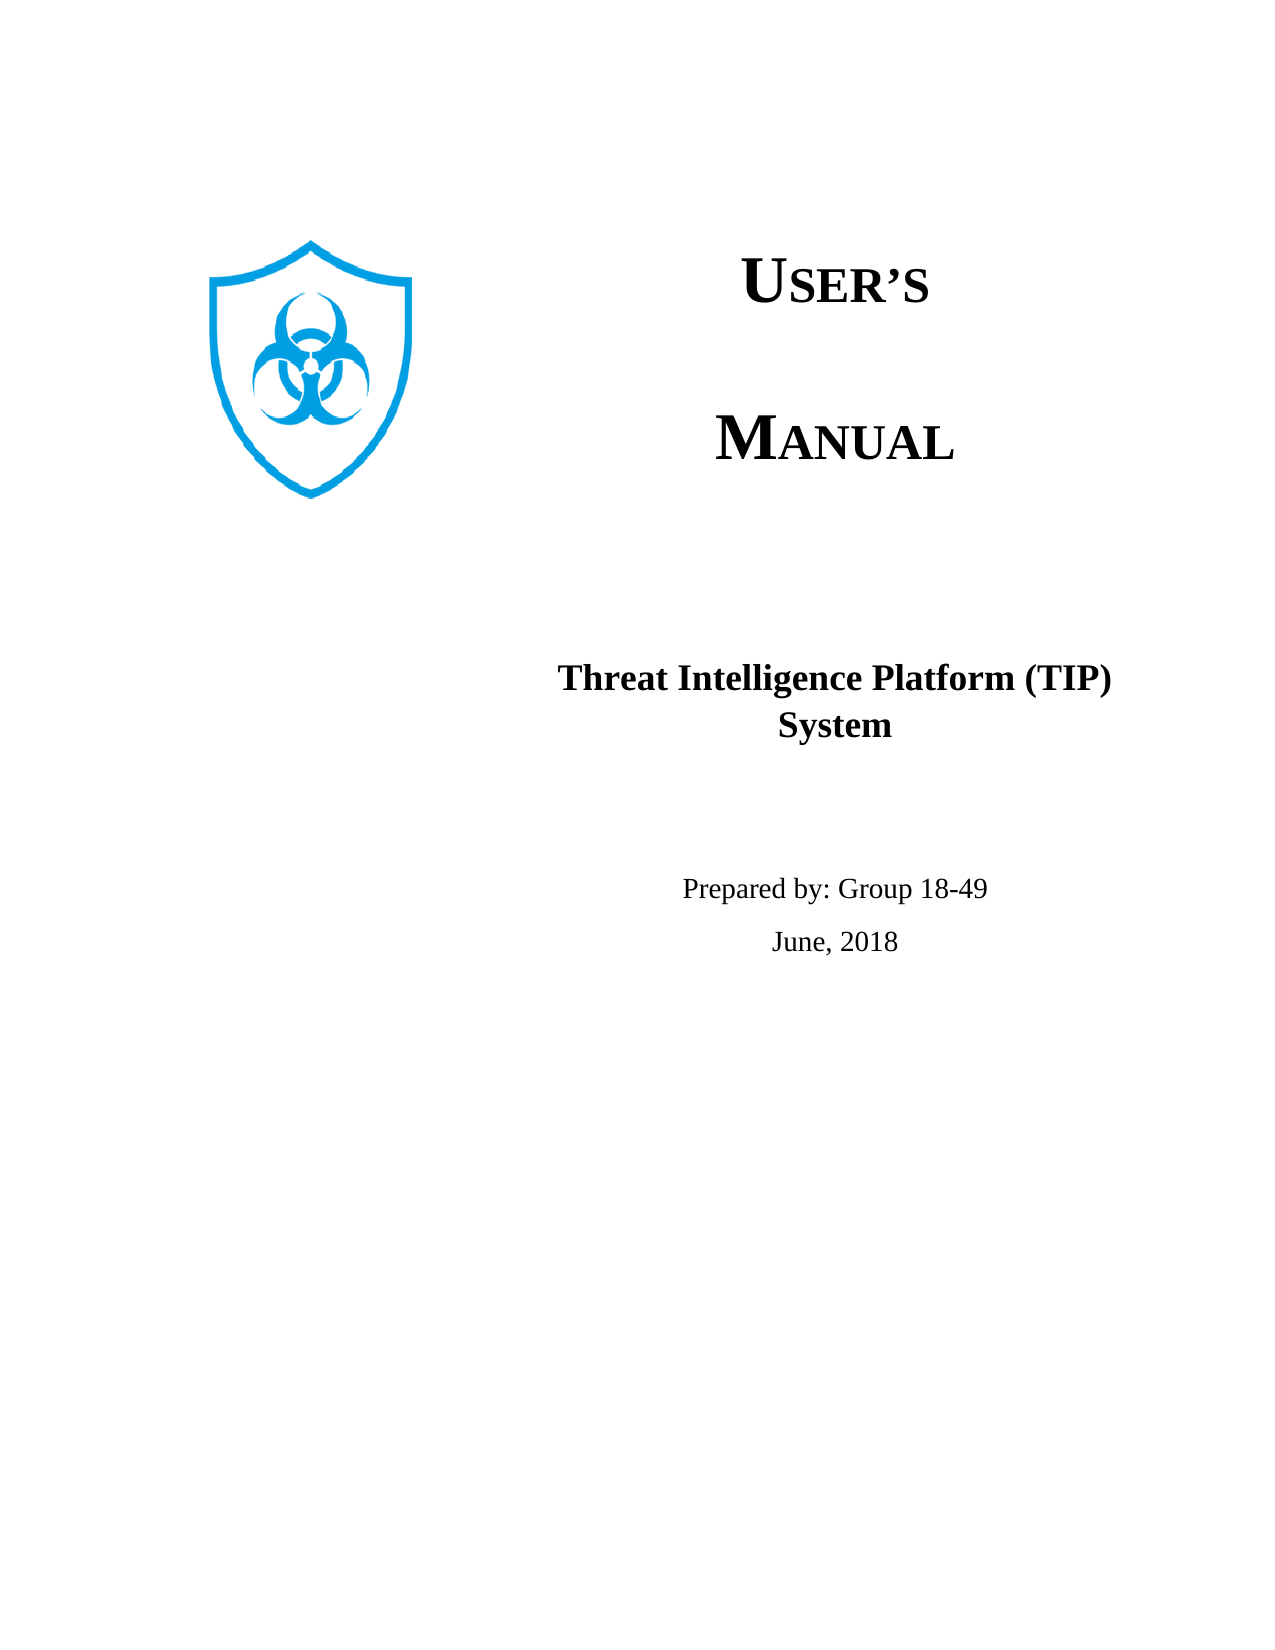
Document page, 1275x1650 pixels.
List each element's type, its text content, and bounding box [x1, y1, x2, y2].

text June, 2018 [545, 924, 1125, 957]
text Threat Intelligence Platform (TIP) System [545, 655, 1125, 745]
text MANUAL [545, 398, 1125, 474]
picture [217, 252, 404, 489]
text USER’S [545, 240, 1125, 317]
picture [200, 240, 420, 499]
text Prepared by: Group 18-49 [545, 871, 1125, 904]
